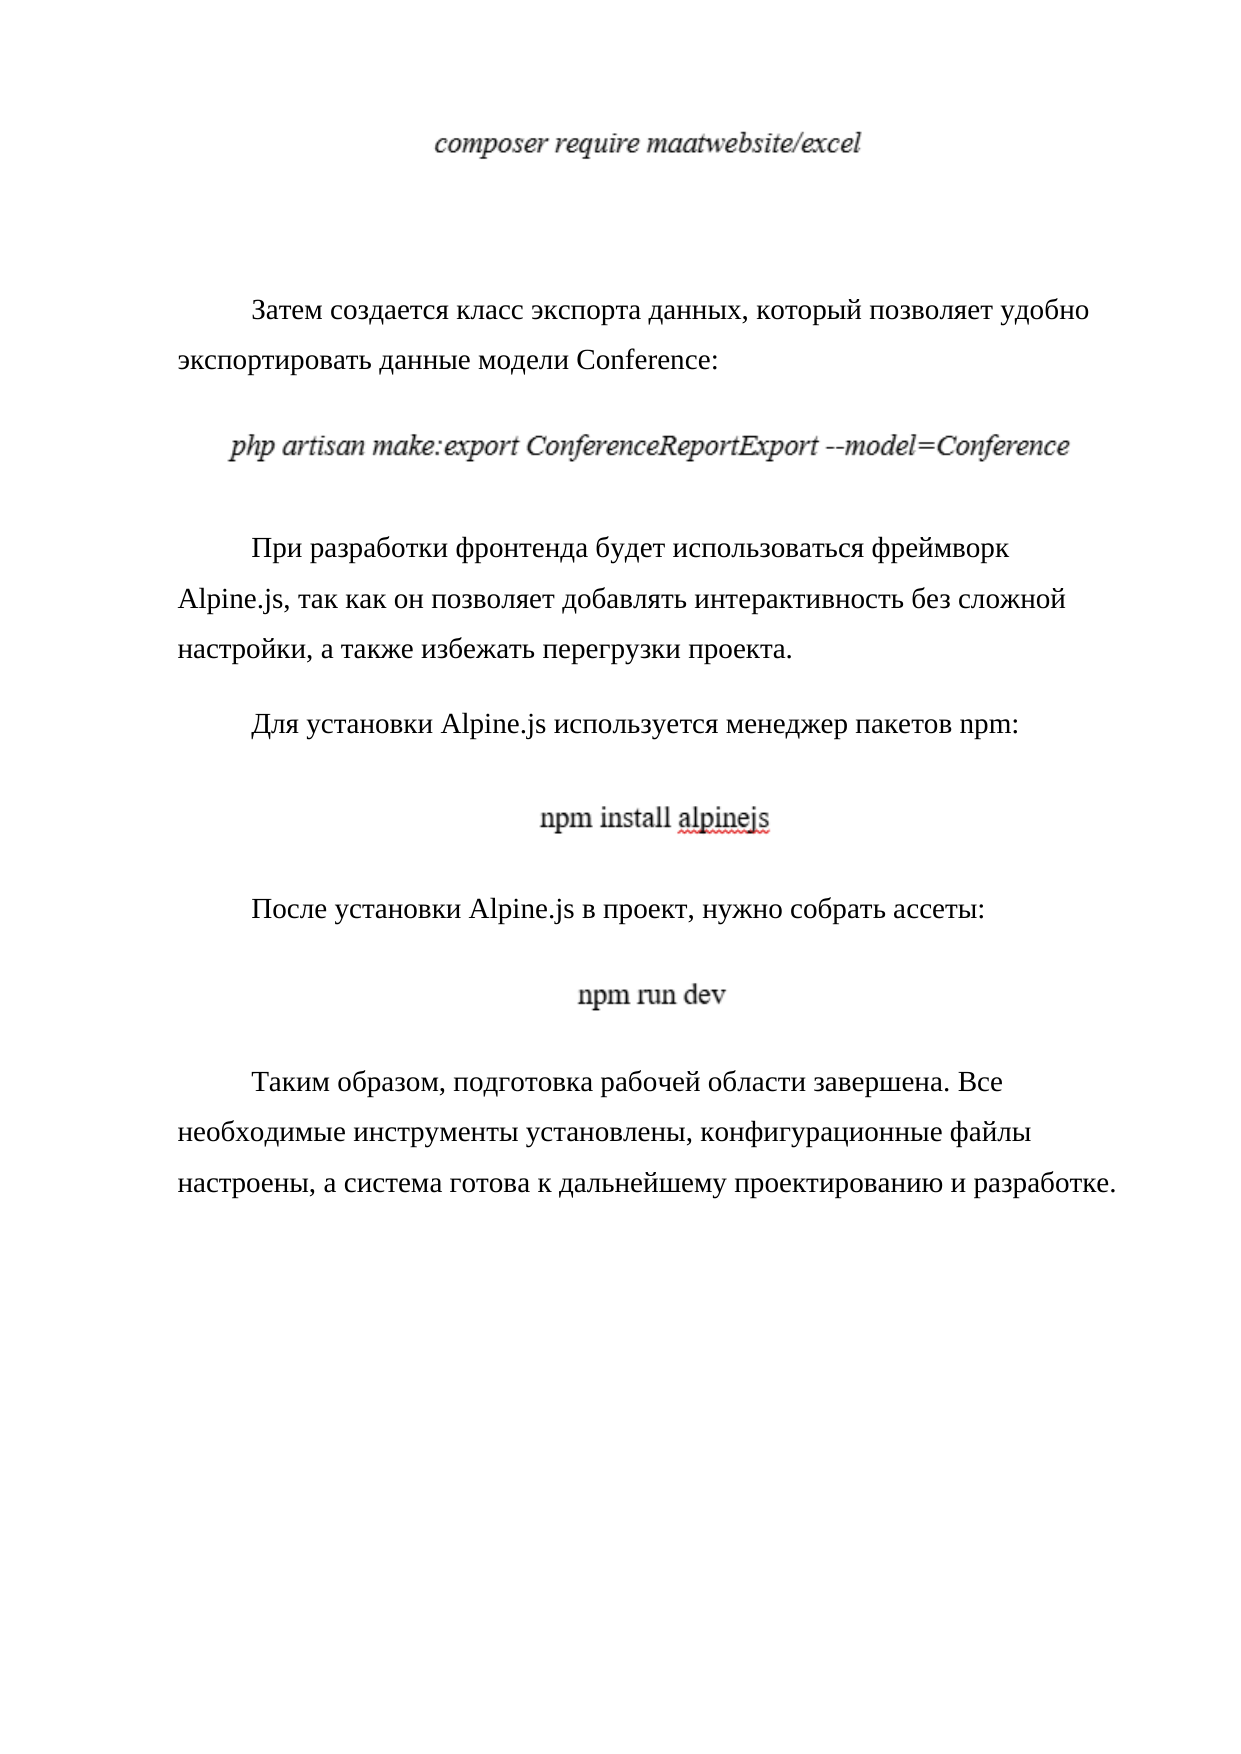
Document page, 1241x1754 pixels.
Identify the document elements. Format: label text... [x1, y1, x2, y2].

text Таким образом, подготовка рабочей области завершена. Все необходимые инструменты установлены, конфигурационные файлы настроены, а система готова к дальнейшему проектированию и разработке. [177, 1064, 1121, 1198]
picture [502, 781, 797, 853]
text После установки Alpine.js в проект, нужно собрать ассеты: [177, 892, 1121, 925]
picture [206, 417, 1093, 492]
text Затем создается класс экспорта данных, который позволяет удобно экспортировать данные модели Conference: [177, 292, 1121, 376]
picture [412, 118, 887, 178]
text Для установки Alpine.js используется менеджер пакетов npm: [177, 707, 1121, 740]
text При разработки фронтенда будет использоваться фреймворк Alpine.js, так как он позволяет добавлять интерактивность без сложной настройки, а также избежать перегрузки проекта. [177, 531, 1121, 665]
picture [554, 966, 745, 1025]
